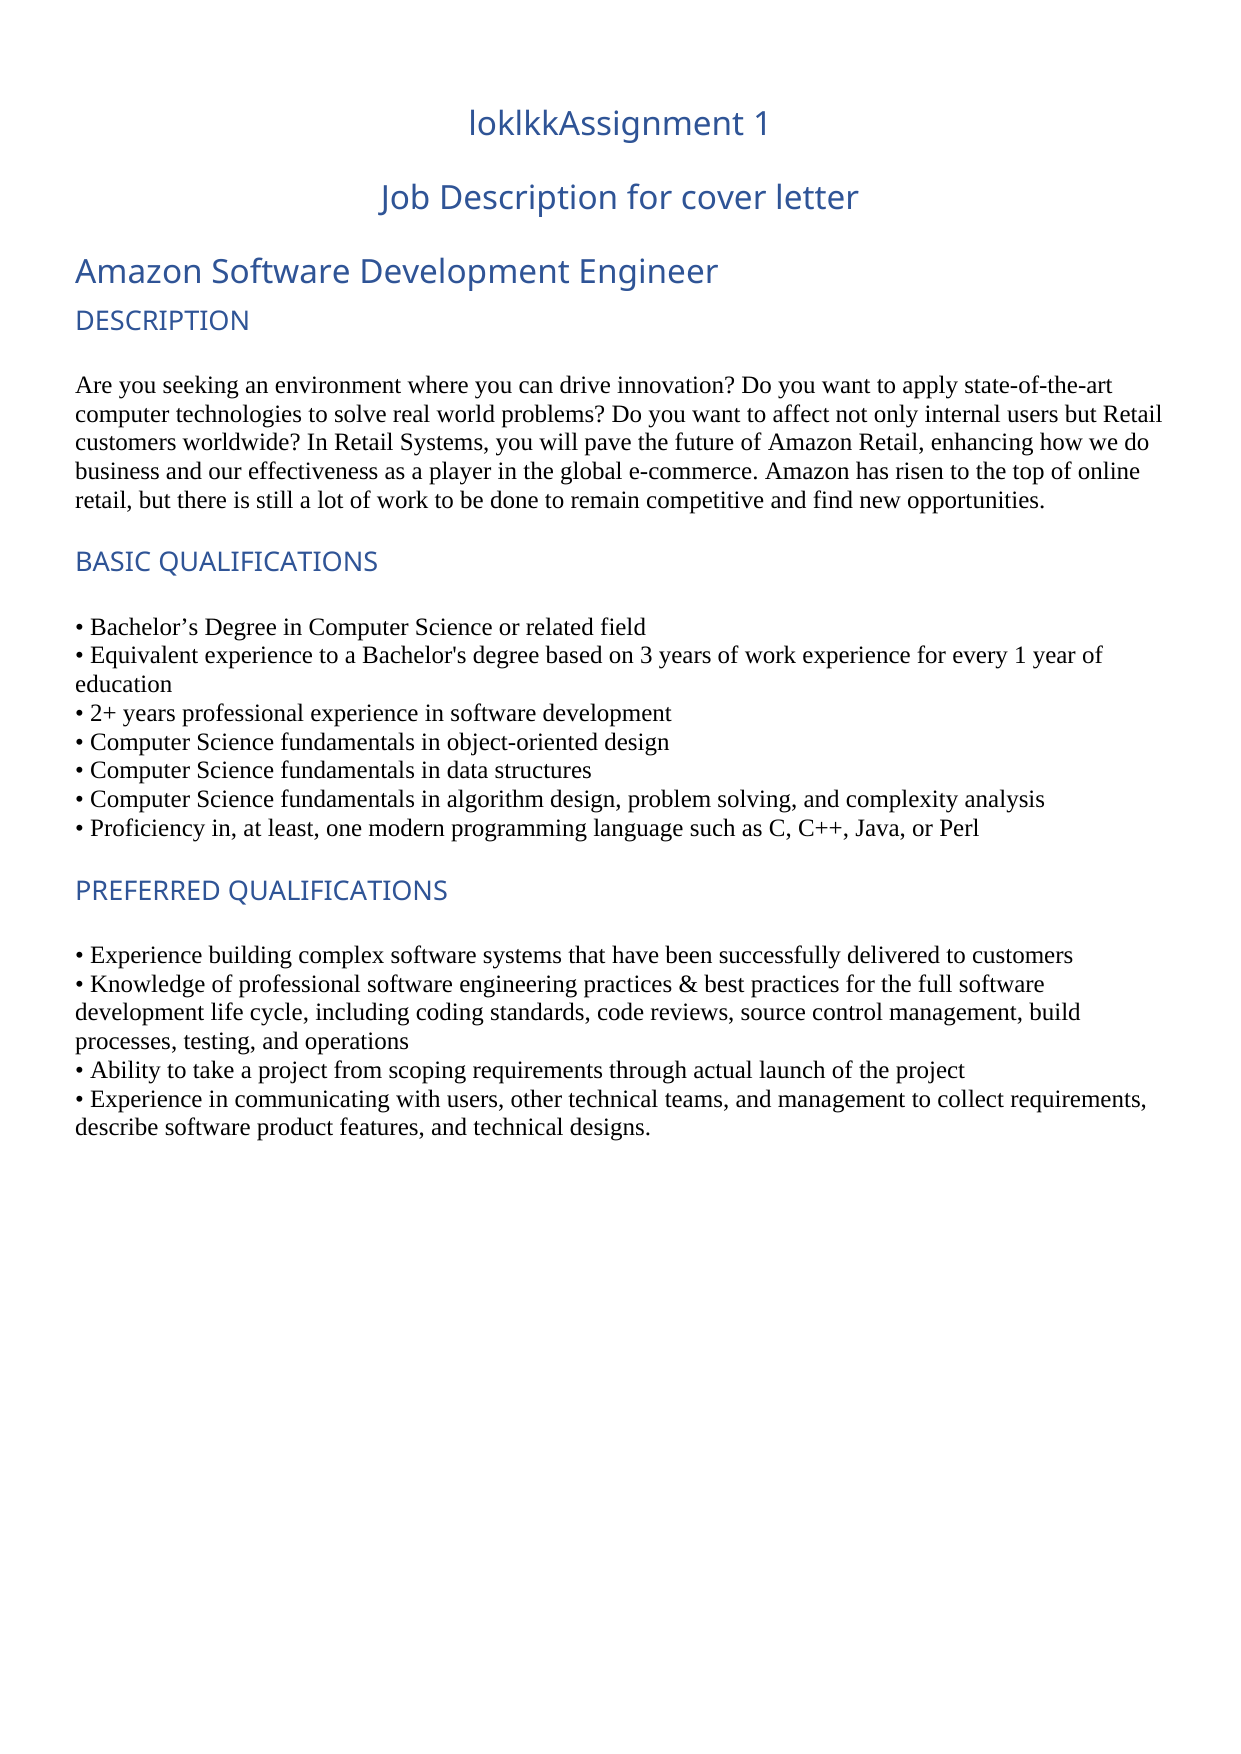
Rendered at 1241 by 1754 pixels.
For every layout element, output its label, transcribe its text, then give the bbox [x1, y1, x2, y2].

subtitle BASIC QUALIFICATIONS [75, 543, 1165, 580]
subtitle Amazon Software Development Engineer [75, 248, 1165, 293]
subtitle loklkkAssignment 1 [75, 100, 1165, 145]
subtitle Job Description for cover letter [75, 174, 1165, 219]
subtitle DESCRIPTION [75, 301, 1165, 338]
text Are you seeking an environment where you can drive innovation? Do you want to apply state-of-the-art computer technologies to solve real world problems? Do you want to affect not only internal users but Retail customers worldwide? In Retail Systems, you will pave the future of Amazon Retail, enhancing how we do business and our effectiveness as a player in the global e-commerce. Amazon has risen to the top of online retail, but there is still a lot of work to be done to remain competitive and find new opportunities. [75, 370, 1165, 514]
text • Bachelor’s Degree in Computer Science or related field • Equivalent experience to a Bachelor's degree based on 3 years of work experience for every 1 year of education • 2+ years professional experience in software development • Computer Science fundamentals in object-oriented design • Computer Science fundamentals in data structures • Computer Science fundamentals in algorithm design, problem solving, and complexity analysis • Proficiency in, at least, one modern programming language such as C, C++, Java, or Perl [75, 612, 1165, 842]
subtitle PREFERRED QUALIFICATIONS [75, 871, 1165, 908]
text • Experience building complex software systems that have been successfully delivered to customers • Knowledge of professional software engineering practices & best practices for the full software development life cycle, including coding standards, code reviews, source control management, build processes, testing, and operations • Ability to take a project from scoping requirements through actual launch of the project • Experience in communicating with users, other technical teams, and management to collect requirements, describe software product features, and technical designs. [75, 940, 1165, 1141]
